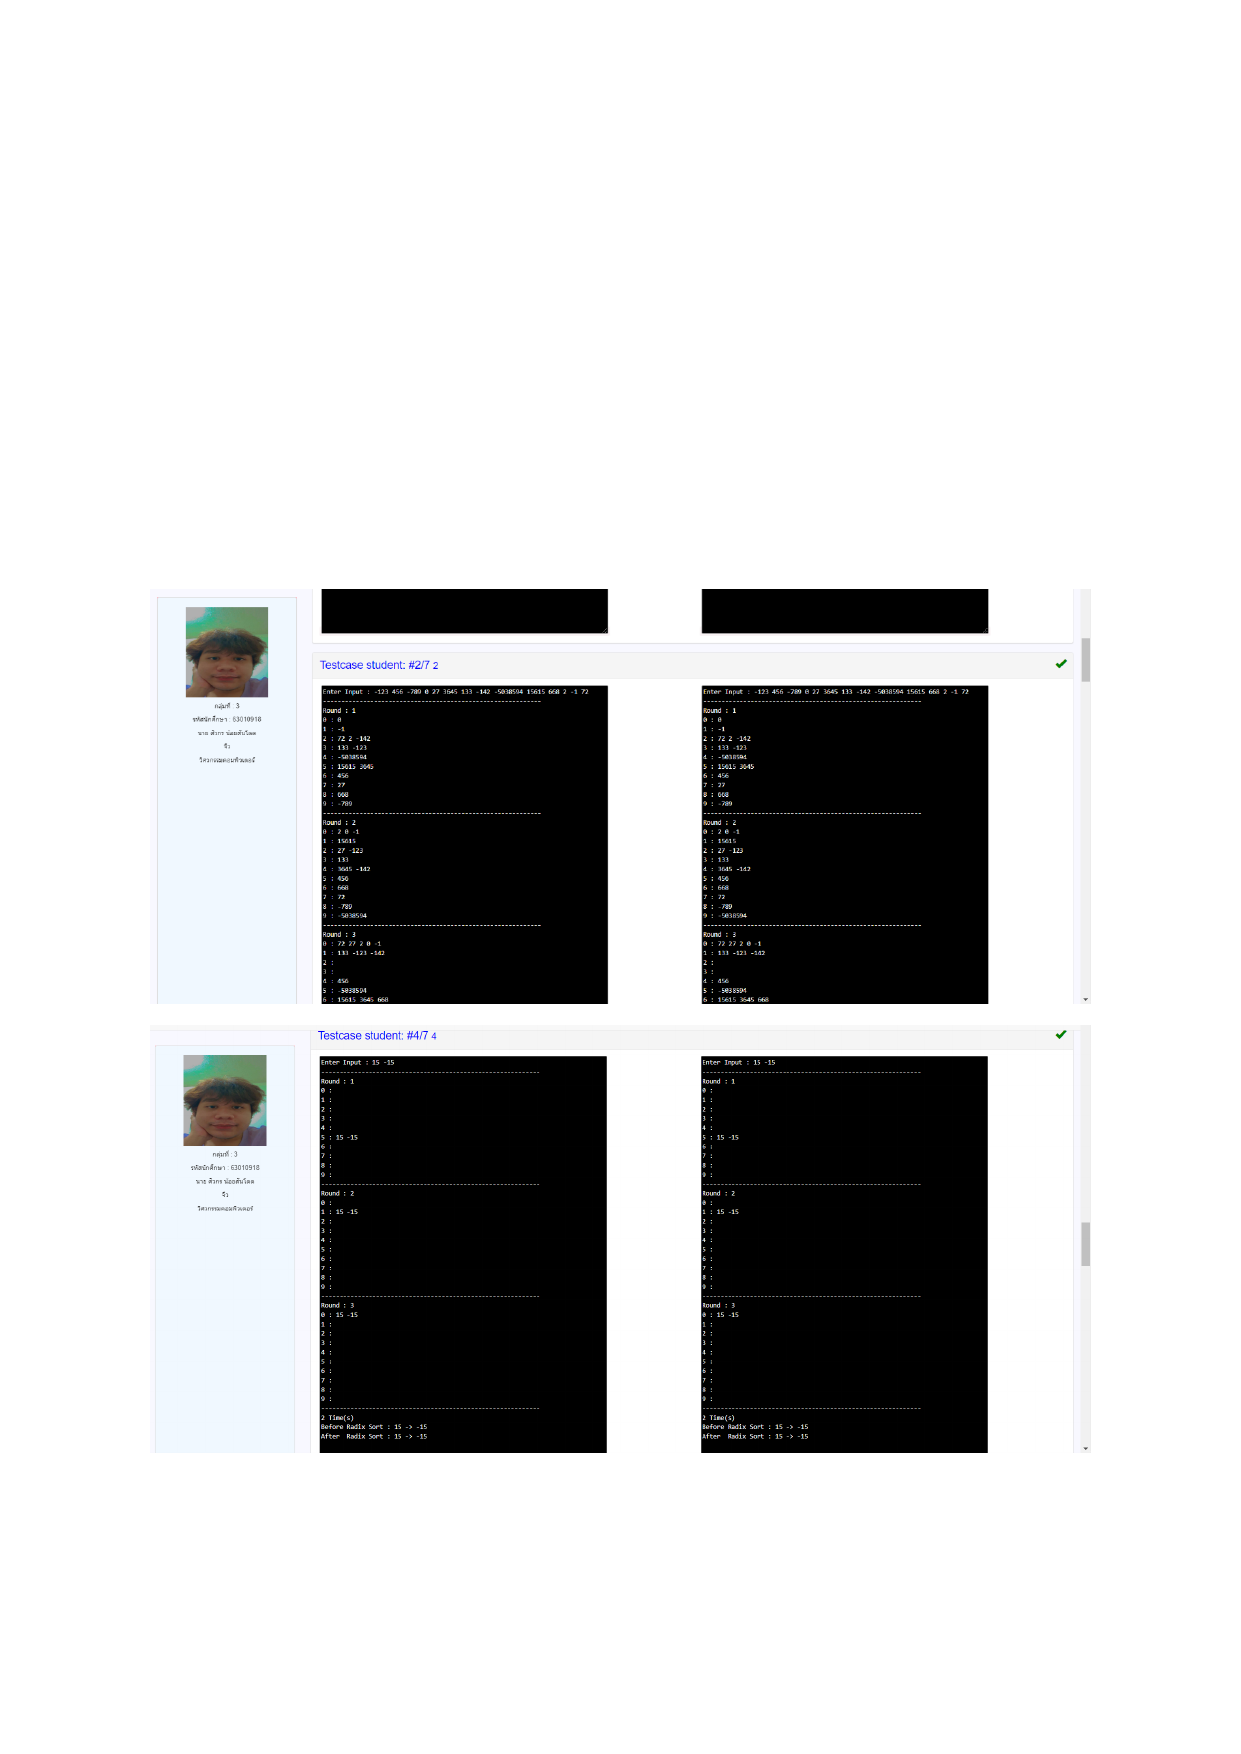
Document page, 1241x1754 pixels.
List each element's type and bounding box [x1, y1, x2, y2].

picture [150, 1025, 1091, 1453]
picture [150, 589, 1091, 1004]
